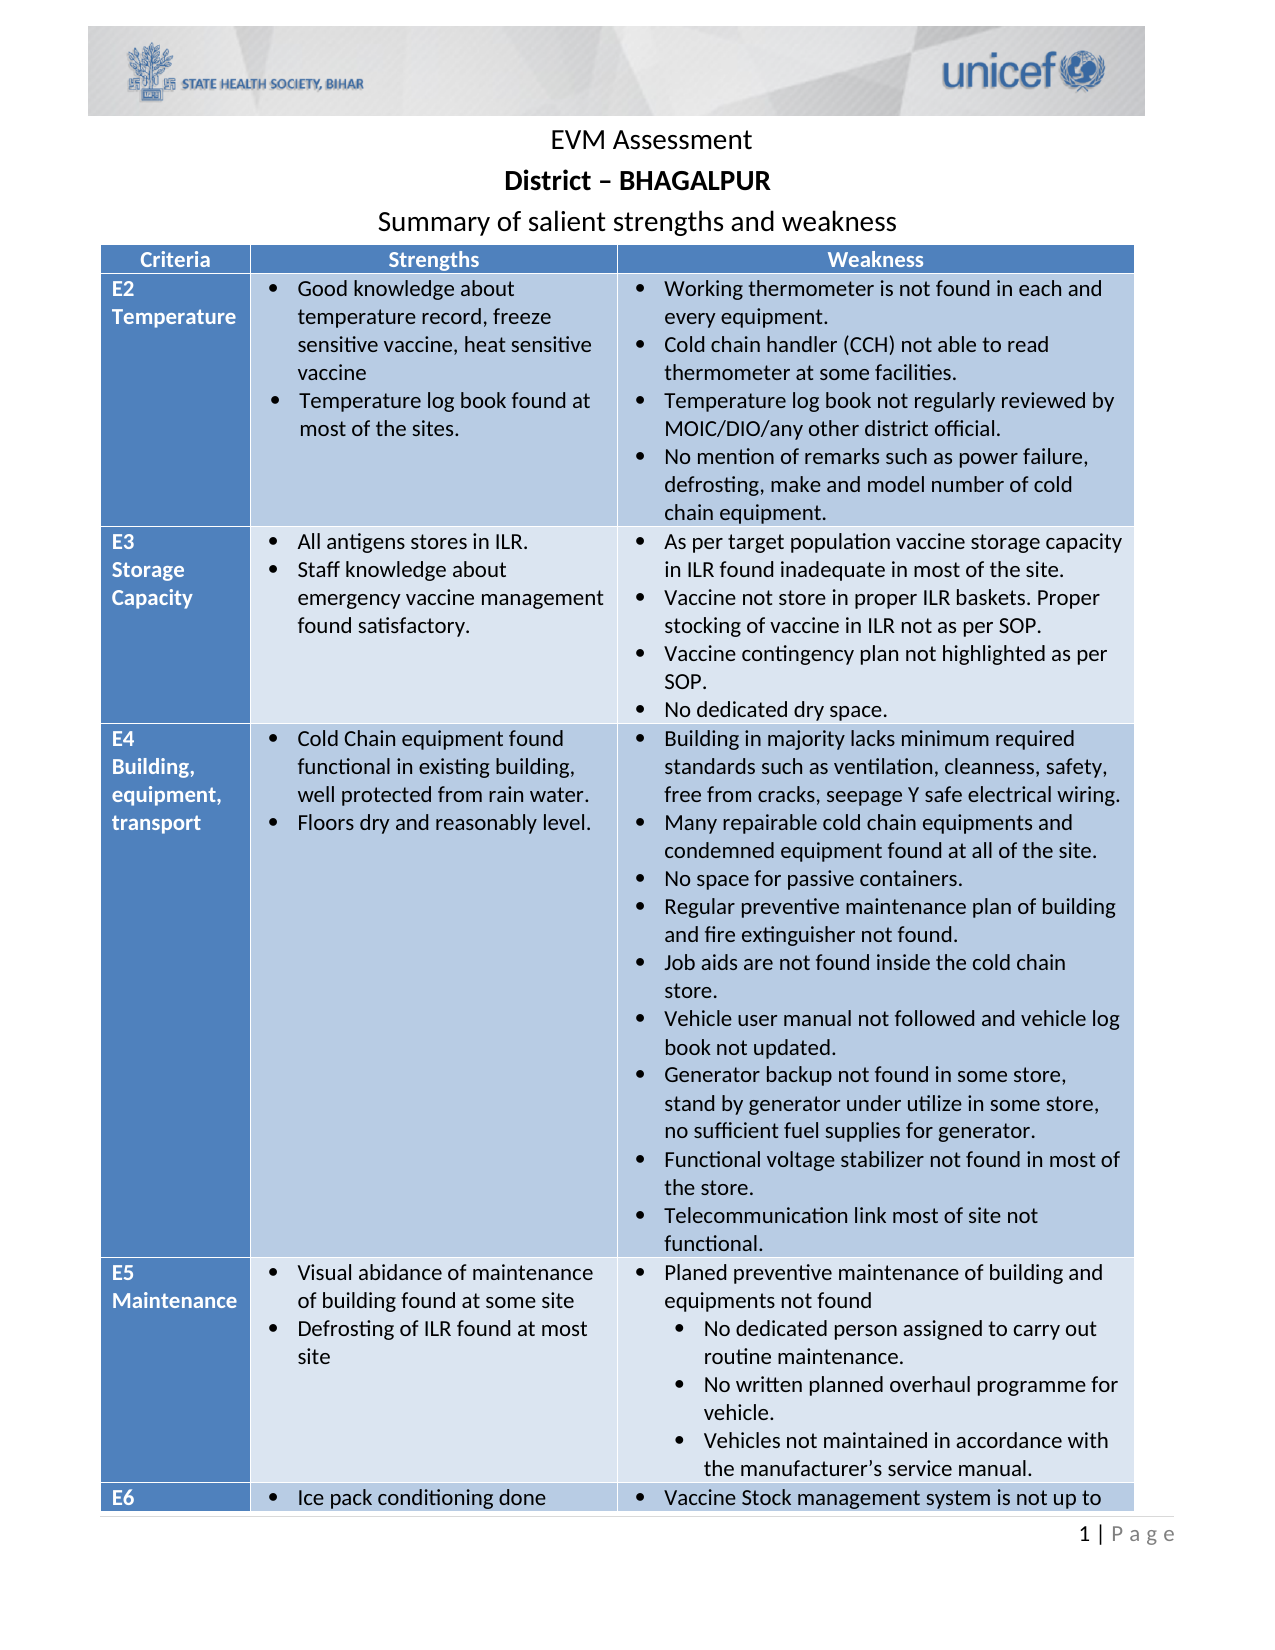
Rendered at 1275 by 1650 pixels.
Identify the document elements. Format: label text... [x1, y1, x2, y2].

table_cell As per target population vaccine storage capacity in ILR found inadequate in most of the site. Vaccine not store in proper ILR baskets. Proper stocking of vaccine in ILR not as per SOP. Vaccine contingency plan not highlighted as per SOP. No dedicated dry space. [618, 527, 1134, 723]
table_cell E3 Storage Capacity [101, 527, 250, 723]
table_cell E2 Temperature [101, 274, 250, 526]
text Summary of salient strengths and weakness [100, 203, 1174, 238]
table_header Strengths [251, 245, 617, 273]
table_cell E6 Stock management [101, 1483, 250, 1511]
table_header Weakness [618, 245, 1134, 273]
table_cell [618, 1483, 1134, 1511]
picture [88, 26, 1145, 116]
table_cell All antigens stores in ILR. Staff knowledge about emergency vaccine management found satisfactory. [251, 527, 617, 723]
table_cell Cold Chain equipment found functional in existing building, well protected from rain water. Floors dry and reasonably level. [251, 724, 617, 1257]
table_cell Building in majority lacks minimum required standards such as ventilation, cleanness, safety, free from cracks, seepage Y safe electrical wiring. Many repairable cold chain equipments and condemned equipment found at all of the site. No space for passive containers. Regular preventive maintenance plan of building and fire extinguisher not found. Job aids are not found inside the cold chain store. Vehicle user manual not followed and vehicle log book not updated. Generator backup not found in some store, stand by generator under utilize in some store, no sufficient fuel supplies for generator. Functional voltage stabilizer not found in most of the store. Telecommunication link most of site not functional. [618, 724, 1134, 1257]
text EVM Assessment [475, 100, 1174, 157]
table_cell E5 Maintenance [101, 1258, 250, 1482]
table_cell E4 Building, equipment, transport [101, 724, 250, 1257]
table_cell Working thermometer is not found in each and every equipment. Cold chain handler (CCH) not able to read thermometer at some facilities. Temperature log book not regularly reviewed by MOIC/DIO/any other district official. No mention of remarks such as power failure, defrosting, make and model number of cold chain equipment. [618, 274, 1134, 526]
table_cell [251, 1483, 617, 1511]
table_cell Planed preventive maintenance of building and equipments not found No dedicated person assigned to carry out routine maintenance. No written planned overhaul programme for vehicle. Vehicles not maintained in accordance with the manufacturer’s service manual. [618, 1258, 1134, 1482]
table_cell Good knowledge about temperature record, freeze sensitive vaccine, heat sensitive vaccine Temperature log book found at most of the sites. [251, 274, 617, 526]
table_cell Visual abidance of maintenance of building found at some site Defrosting of ILR found at most site [251, 1258, 617, 1482]
table_header Criteria [101, 245, 250, 273]
text District – BHAGALPUR [100, 162, 1174, 198]
